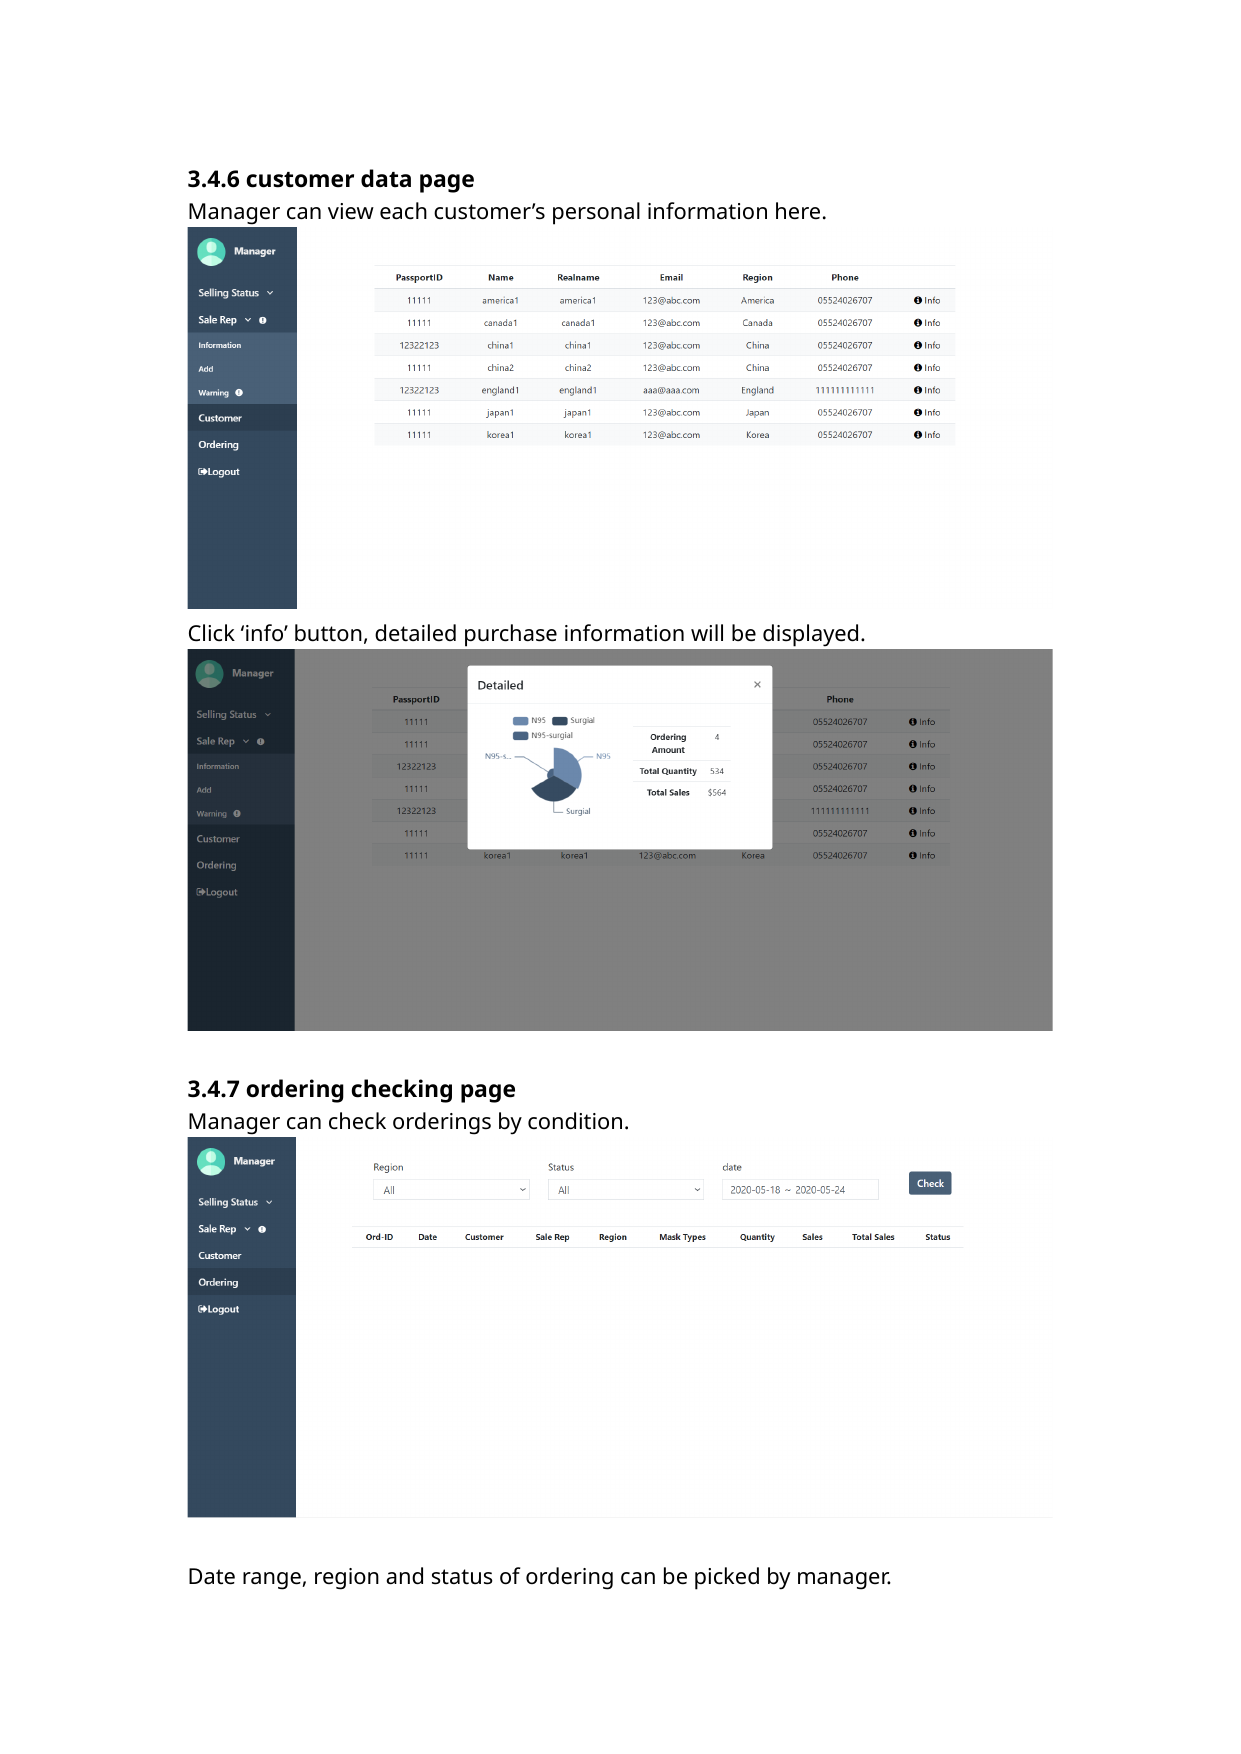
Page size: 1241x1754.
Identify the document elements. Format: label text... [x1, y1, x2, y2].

picture [187, 227, 1053, 609]
text Manager can check orderings by condition. [187, 1104, 1053, 1137]
text Manager can view each customer’s personal information here. [187, 194, 1053, 227]
text 3.4.7 ordering checking page [187, 1072, 1053, 1104]
picture [187, 1137, 1053, 1518]
text Click ‘info’ button, detailed purchase information will be displayed. [187, 617, 1053, 649]
text 3.4.6 customer data page [187, 162, 1053, 194]
picture [187, 649, 1053, 1031]
text Date range, region and status of ordering can be picked by manager. [187, 1559, 1053, 1592]
